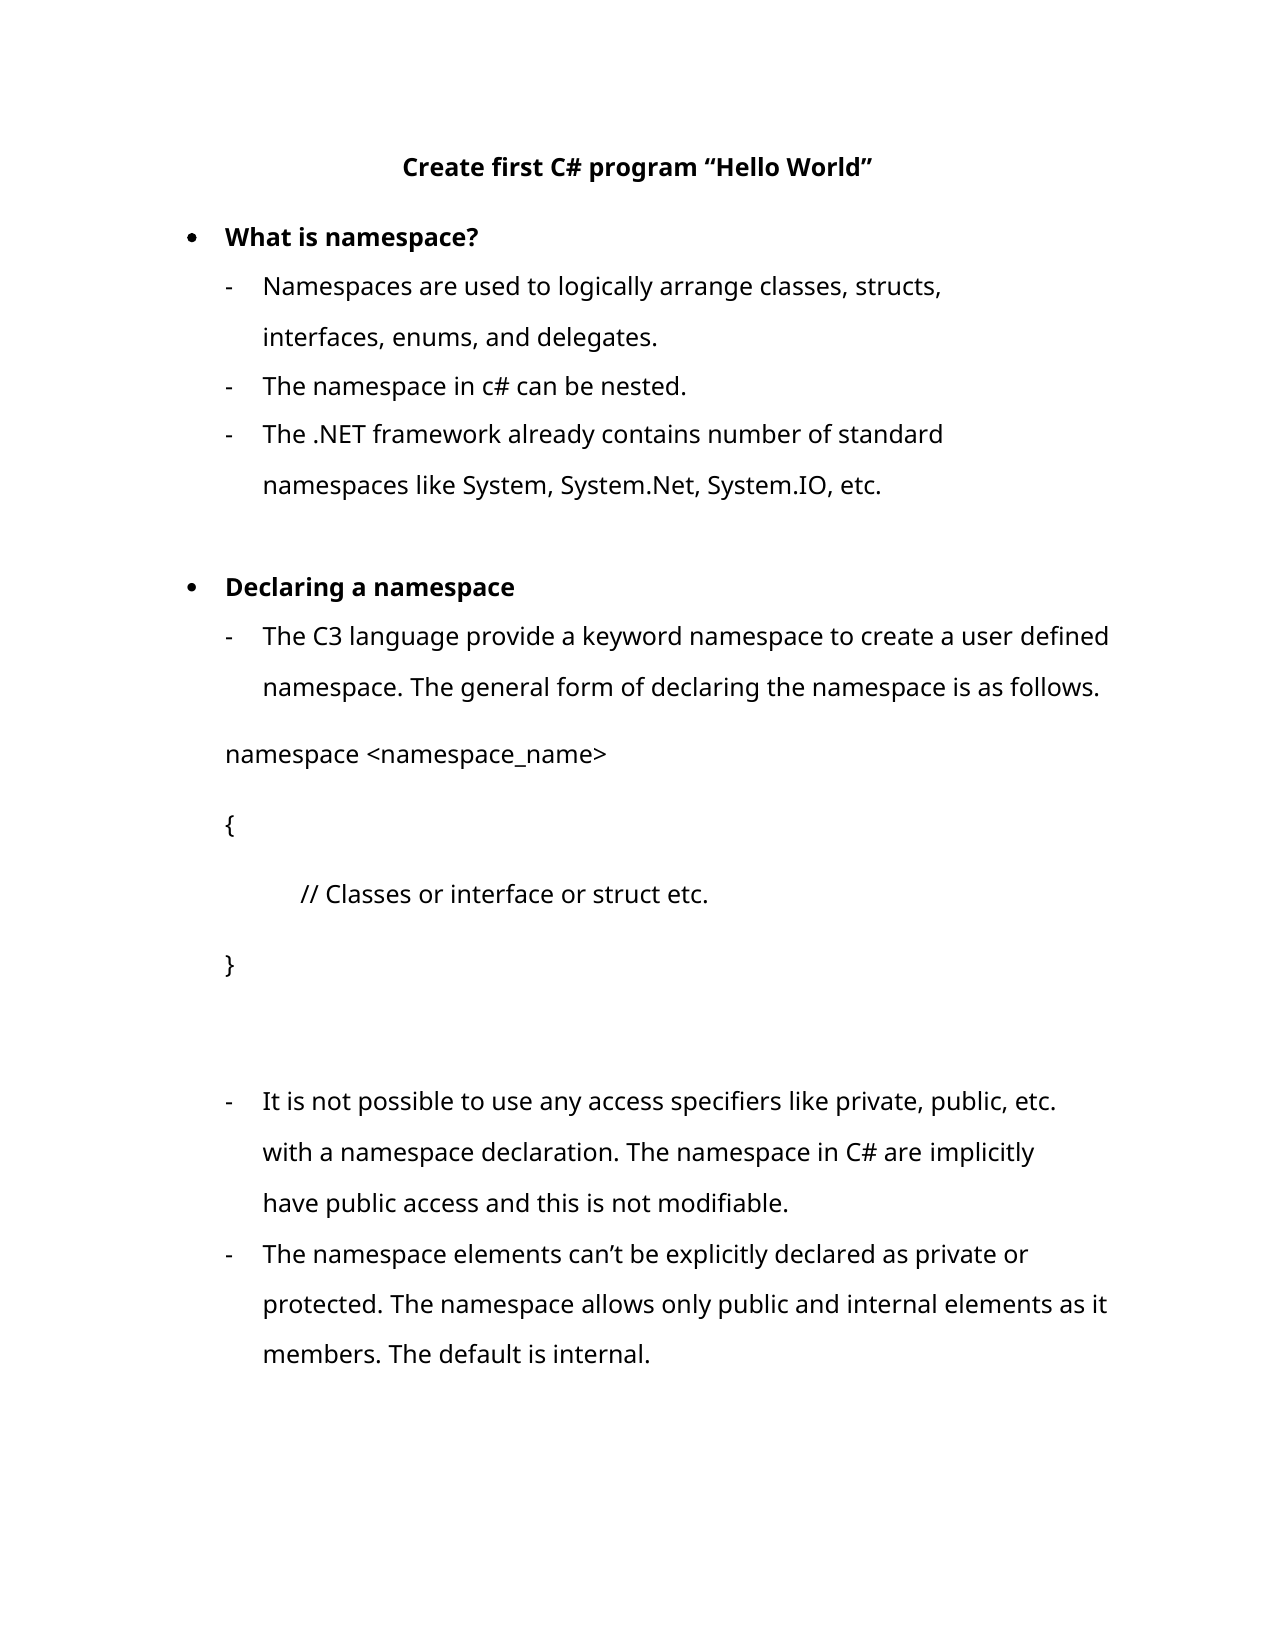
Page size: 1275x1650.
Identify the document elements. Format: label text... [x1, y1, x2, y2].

list The .NET framework already contains number of standard namespaces like System, System.Net, System.IO, etc. [225, 416, 992, 501]
list The namespace in c# can be nested. [225, 371, 1137, 401]
list The C3 language provide a keyword namespace to create a user defined namespace. The general form of declaring the namespace is as follows. [225, 618, 1123, 703]
subtitle Create first C# program “Hello World” [278, 149, 996, 184]
list Namespaces are used to logically arrange classes, structs, interfaces, enums, and delegates. [225, 268, 996, 354]
text namespace <namespace_name> [225, 737, 1137, 771]
text { [225, 807, 1137, 841]
list It is not possible to use any access specifiers like private, public, etc. with a namespace declaration. The namespace in C# are implicitly have public access and this is not modifiable. [225, 1083, 1077, 1219]
list The namespace elements can’t be explicitly declared as private or protected. The namespace allows only public and internal elements as it members. The default is internal. [225, 1236, 1109, 1371]
subtitle Declaring a namespace [187, 569, 1137, 603]
list What is namespace? [187, 219, 1137, 254]
text // Classes or interface or struct etc. [300, 877, 1137, 911]
text } [225, 946, 1137, 980]
